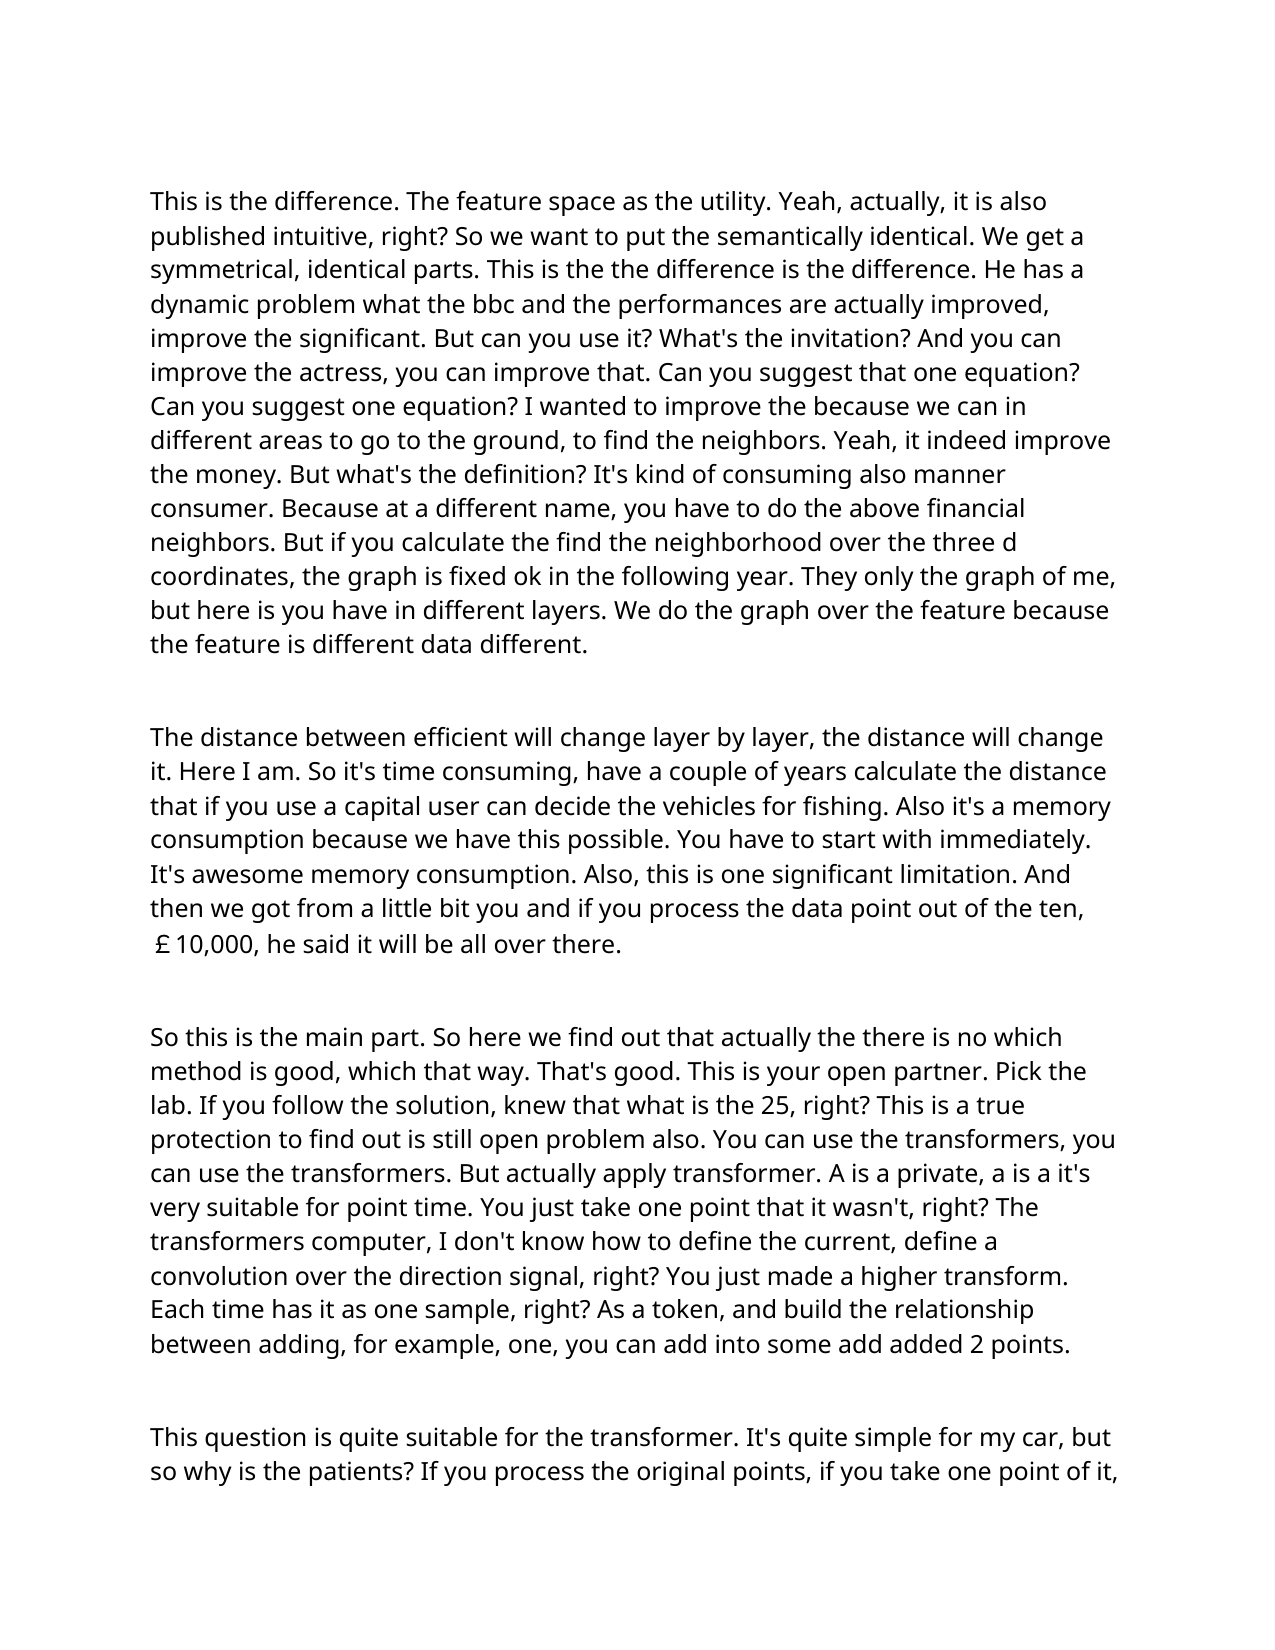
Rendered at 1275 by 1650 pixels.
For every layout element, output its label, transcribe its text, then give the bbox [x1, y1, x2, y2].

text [150, 1385, 1125, 1487]
text The distance between efficient will change layer by layer, the distance will change it. Here I am. So it's time consuming, have a couple of years calculate the distance that if you use a capital user can decide the vehicles for fishing. Also it's a memory consumption because we have this possible. You have to start with immediately. It's awesome memory consumption. Also, this is one significant limitation. And then we got from a little bit you and if you process the data point out of the ten, ￡10,000, he said it will be all over there. [150, 686, 1125, 961]
text This is the difference. The feature space as the utility. Yeah, actually, it is also published intuitive, right? So we want to put the semantically identical. We get a symmetrical, identical parts. This is the the difference is the difference. He has a dynamic problem what the bbc and the performances are actually improved, improve the significant. But can you use it? What's the invitation? And you can improve the actress, you can improve that. Can you suggest that one equation? Can you suggest one equation? I wanted to improve the because we can in different areas to go to the ground, to find the neighbors. Yeah, it indeed improve the money. But what's the definition? It's kind of consuming also manner consumer. Because at a different name, you have to do the above financial neighbors. But if you calculate the find the neighborhood over the three d coordinates, the graph is fixed ok in the following year. They only the graph of me, but here is you have in different layers. We do the graph over the feature because the feature is different data different. [150, 150, 1125, 661]
text So this is the main part. So here we find out that actually the there is no which method is good, which that way. That's good. This is your open partner. Pick the lab. If you follow the solution, knew that what is the 25, right? This is a true protection to find out is still open problem also. You can use the transformers, you can use the transformers. But actually apply transformer. A is a private, a is a it's very suitable for point time. You just take one point that it wasn't, right? The transformers computer, I don't know how to define the current, define a convolution over the direction signal, right? You just made a higher transform. Each time has it as one sample, right? As a token, and build the relationship between adding, for example, one, you can add into some add added 2 points. [150, 986, 1125, 1360]
